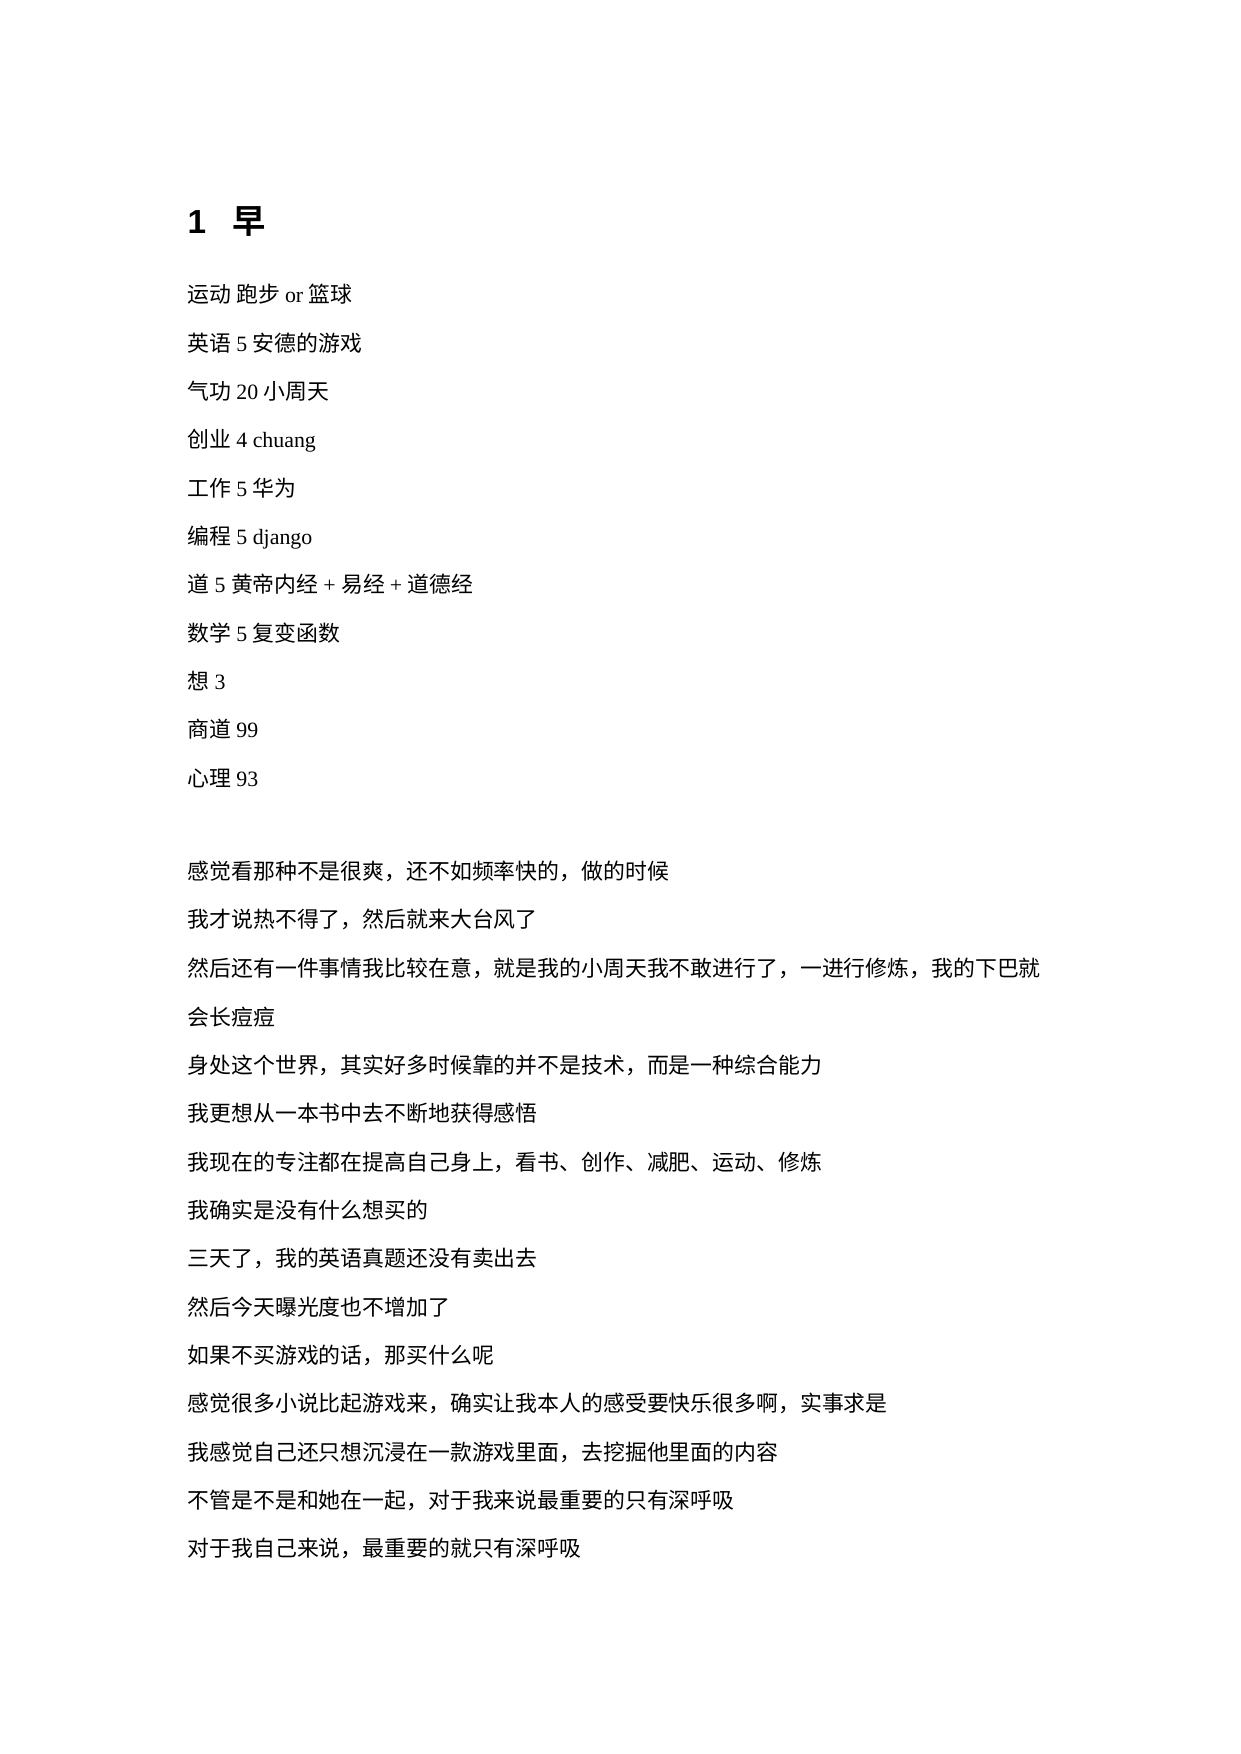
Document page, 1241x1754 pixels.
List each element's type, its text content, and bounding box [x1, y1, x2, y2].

text 英语 5 安德的游戏 [187, 325, 1053, 358]
text 气功 20 小周天 [187, 374, 1053, 406]
text 想 3 [187, 664, 1053, 696]
text 我感觉自己还只想沉浸在一款游戏里面，去挖掘他里面的内容 [187, 1434, 1053, 1467]
text 运动 跑步 or 篮球 [187, 277, 1053, 309]
text 感觉看那种不是很爽，还不如频率快的，做的时候 [187, 854, 1053, 886]
text 感觉很多小说比起游戏来，确实让我本人的感受要快乐很多啊，实事求是 [187, 1386, 1053, 1418]
text 不管是不是和她在一起，对于我来说最重要的只有深呼吸 [187, 1482, 1053, 1515]
text 道 5 黄帝内经 + 易经 + 道德经 [187, 567, 1053, 599]
text 创业 4 chuang [187, 422, 1053, 454]
text 如果不买游戏的话，那买什么呢 [187, 1337, 1053, 1370]
text 我现在的专注都在提高自己身上，看书、创作、减肥、运动、修炼 [187, 1144, 1053, 1177]
text 心理 93 [187, 760, 1053, 793]
text 我才说热不得了，然后就来大台风了 [187, 902, 1053, 934]
text 然后还有一件事情我比较在意，就是我的小周天我不敢进行了，一进行修炼，我的下巴就会长痘痘 [187, 950, 1053, 1032]
text 我确实是没有什么想买的 [187, 1192, 1053, 1225]
text 身处这个世界，其实好多时候靠的并不是技术，而是一种综合能力 [187, 1047, 1053, 1080]
text 数学 5 复变函数 [187, 615, 1053, 648]
text 对于我自己来说，最重要的就只有深呼吸 [187, 1531, 1053, 1563]
text 编程 5 django [187, 519, 1053, 551]
text 工作 5 华为 [187, 470, 1053, 503]
text 商道 99 [187, 712, 1053, 744]
text 我更想从一本书中去不断地获得感悟 [187, 1096, 1053, 1128]
subtitle 早 [187, 187, 1053, 252]
text 然后今天曝光度也不增加了 [187, 1289, 1053, 1322]
text 三天了，我的英语真题还没有卖出去 [187, 1241, 1053, 1273]
